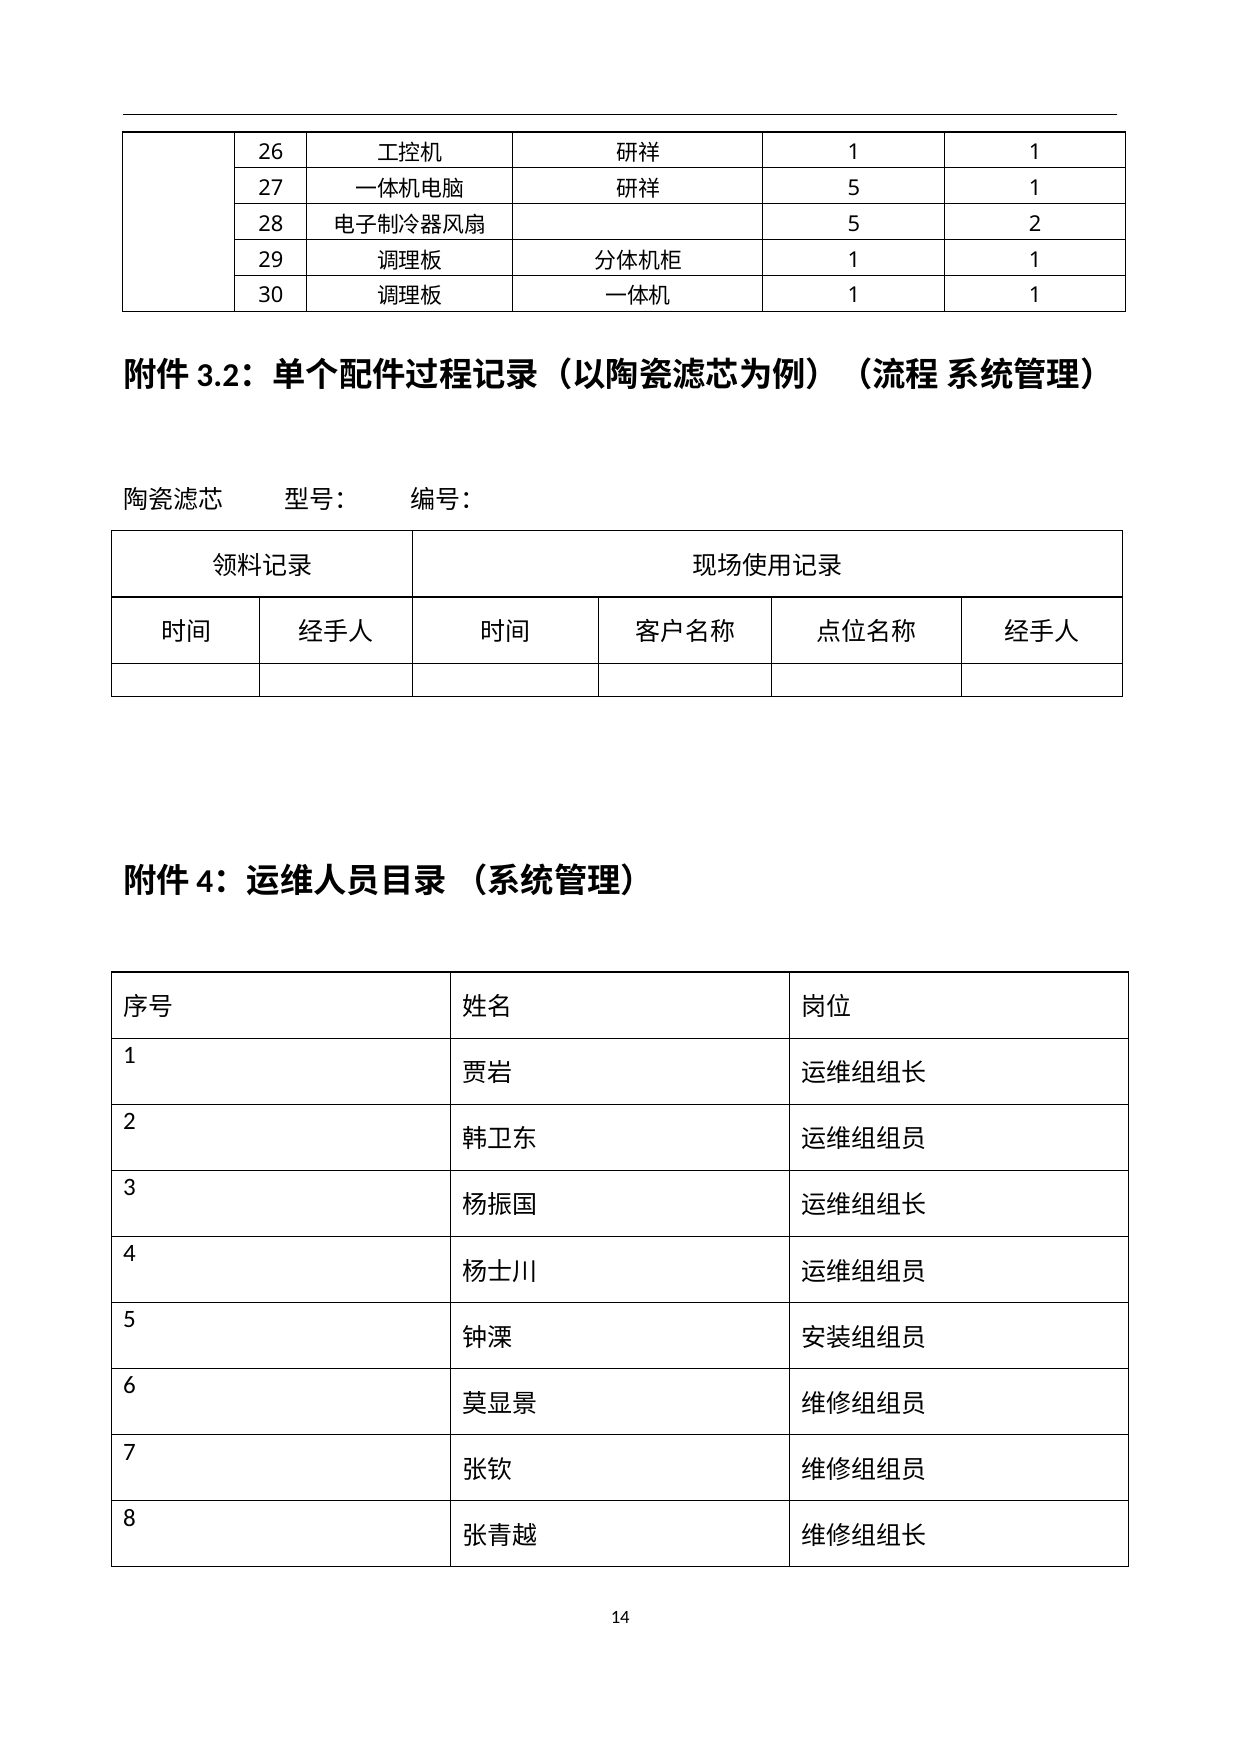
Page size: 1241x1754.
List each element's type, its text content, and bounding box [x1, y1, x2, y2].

table_cell 5 [763, 168, 944, 203]
table_cell 经手人 [260, 598, 412, 662]
table_cell 研祥 [513, 133, 762, 167]
table_cell 莫显景 [451, 1369, 789, 1434]
table_cell 贾岩 [451, 1039, 789, 1103]
table_cell 工控机 [307, 133, 512, 167]
table_cell 8 [112, 1501, 450, 1566]
table_cell 1 [763, 133, 944, 167]
table_cell 运维组组员 [790, 1237, 1128, 1302]
table_cell 时间 [413, 598, 598, 662]
table_cell 1 [945, 133, 1125, 167]
table_cell [599, 664, 771, 696]
table_cell 29 [235, 240, 306, 275]
table_cell 杨振国 [451, 1171, 789, 1236]
table_cell 研祥 [513, 168, 762, 203]
table_cell 电子制冷器风扇 [307, 204, 512, 239]
table_cell 7 [112, 1435, 450, 1500]
table_cell 分体机柜 [513, 240, 762, 275]
table_cell [260, 664, 412, 696]
table_cell 运维组组长 [790, 1039, 1128, 1103]
table_cell 1 [763, 240, 944, 275]
table_cell 运维组组长 [790, 1171, 1128, 1236]
table_cell 1 [945, 168, 1125, 203]
table_cell 4 [112, 1237, 450, 1302]
table_cell [112, 664, 259, 696]
table_cell 韩卫东 [451, 1105, 789, 1169]
table_header 领料记录 [112, 531, 412, 596]
table_cell 27 [235, 168, 306, 203]
table_cell 维修组组员 [790, 1369, 1128, 1434]
table_cell 6 [112, 1369, 450, 1434]
table_cell 1 [112, 1039, 450, 1103]
table_cell 一体机电脑 [307, 168, 512, 203]
table_cell 点位名称 [772, 598, 961, 662]
table_cell 2 [112, 1105, 450, 1169]
table_cell 1 [945, 276, 1125, 311]
table_cell 张青越 [451, 1501, 789, 1566]
table_cell 调理板 [307, 276, 512, 311]
table_cell [513, 204, 762, 239]
subtitle 附件3.2：单个配件过程记录（以陶瓷滤芯为例）（流程 系统管理） [123, 339, 1117, 404]
table_cell 调理板 [307, 240, 512, 275]
table_cell 26 [235, 133, 306, 167]
table_cell 经手人 [962, 598, 1122, 662]
table_cell 2 [945, 204, 1125, 239]
table_cell 杨士川 [451, 1237, 789, 1302]
table_header 序号 [112, 973, 450, 1037]
table_cell 1 [763, 276, 944, 311]
table_header 现场使用记录 [413, 531, 1122, 596]
table_cell 维修组组员 [790, 1435, 1128, 1500]
table_cell 张钦 [451, 1435, 789, 1500]
table_header 姓名 [451, 973, 789, 1037]
table_cell 5 [112, 1303, 450, 1368]
table_cell 1 [945, 240, 1125, 275]
table_cell 5 [763, 204, 944, 239]
table_cell 3 [112, 1171, 450, 1236]
table_cell 时间 [112, 598, 259, 662]
table_cell 30 [235, 276, 306, 311]
table_cell 钟溧 [451, 1303, 789, 1368]
table_cell 维修组组长 [790, 1501, 1128, 1566]
table_cell 客户名称 [599, 598, 771, 662]
table_cell 运维组组员 [790, 1105, 1128, 1169]
text 陶瓷滤芯 型号： 编号： [123, 465, 1117, 530]
table_cell [962, 664, 1122, 696]
table_cell [772, 664, 961, 696]
subtitle 附件4：运维人员目录 （系统管理） [123, 845, 1117, 910]
table_cell 28 [235, 204, 306, 239]
table_cell 一体机 [513, 276, 762, 311]
table_cell 安装组组员 [790, 1303, 1128, 1368]
table_cell [413, 664, 598, 696]
table_header 岗位 [790, 973, 1128, 1037]
